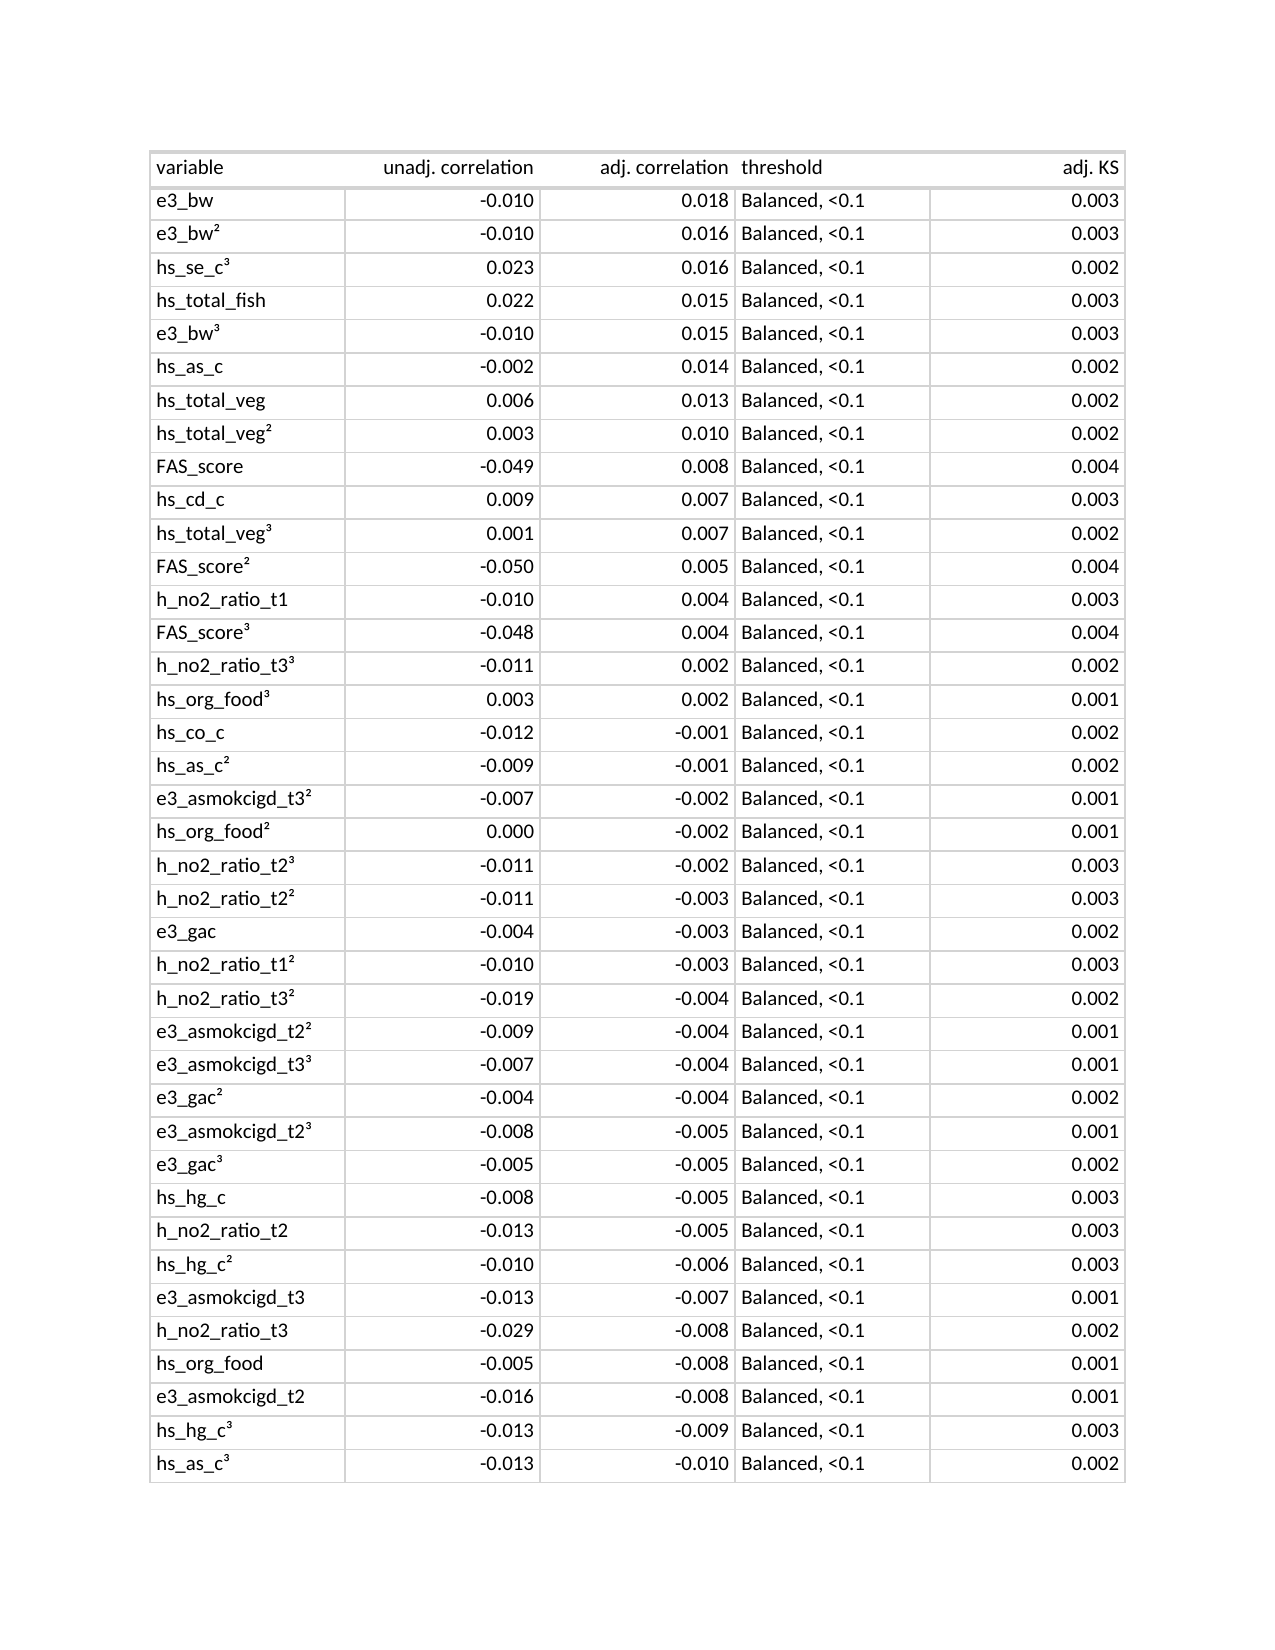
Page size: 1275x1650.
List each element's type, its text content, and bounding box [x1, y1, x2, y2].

table_cell -0.001 [541, 719, 734, 751]
table_cell hs_as_c [151, 354, 344, 385]
table_cell hs_cd_c [151, 487, 344, 518]
table_cell -0.048 [346, 620, 539, 651]
table_cell -0.012 [346, 719, 539, 751]
table_cell Balanced, <0.1 [736, 1384, 929, 1415]
table_cell 0.003 [931, 586, 1124, 618]
table_cell Balanced, <0.1 [736, 586, 929, 618]
table_cell -0.008 [541, 1317, 734, 1349]
table_cell 0.022 [346, 287, 539, 319]
table_cell 0.005 [541, 553, 734, 584]
table_cell 0.007 [541, 520, 734, 551]
table_cell Balanced, <0.1 [736, 553, 929, 584]
table_cell hs_org_food³ [151, 686, 344, 717]
table_cell hs_total_fish [151, 287, 344, 319]
table_cell -0.013 [346, 1417, 539, 1448]
table_cell -0.007 [541, 1284, 734, 1316]
table_cell 0.002 [931, 1317, 1124, 1349]
table_cell Balanced, <0.1 [736, 620, 929, 651]
table_cell 0.001 [931, 1284, 1124, 1316]
table_cell h_no2_ratio_t2 [151, 1218, 344, 1249]
table_cell Balanced, <0.1 [736, 985, 929, 1017]
table_cell hs_org_food² [151, 819, 344, 850]
table_cell Balanced, <0.1 [736, 1317, 929, 1349]
table_cell -0.001 [541, 752, 734, 784]
table_cell hs_as_c³ [151, 1450, 344, 1482]
table_cell -0.004 [541, 1051, 734, 1083]
table_cell Balanced, <0.1 [736, 852, 929, 884]
table_cell hs_total_veg³ [151, 520, 344, 551]
table_cell 0.003 [931, 852, 1124, 884]
table_cell Balanced, <0.1 [736, 1085, 929, 1116]
table_cell Balanced, <0.1 [736, 1218, 929, 1249]
table_cell 0.000 [346, 819, 539, 850]
table_cell Balanced, <0.1 [736, 1151, 929, 1183]
table_cell hs_total_veg [151, 387, 344, 418]
table_cell h_no2_ratio_t2³ [151, 852, 344, 884]
table_cell -0.006 [541, 1251, 734, 1282]
table_cell 0.003 [346, 686, 539, 717]
table_cell -0.005 [541, 1218, 734, 1249]
table_cell -0.004 [541, 985, 734, 1017]
table_cell Balanced, <0.1 [736, 420, 929, 452]
table_cell -0.010 [346, 952, 539, 983]
table_cell -0.010 [541, 1450, 734, 1482]
table_cell Balanced, <0.1 [736, 686, 929, 717]
table_cell 0.004 [931, 453, 1124, 485]
table_cell e3_asmokcigd_t2² [151, 1018, 344, 1050]
table_cell -0.013 [346, 1218, 539, 1249]
table_cell -0.010 [346, 586, 539, 618]
table_cell Balanced, <0.1 [736, 752, 929, 784]
table_cell 0.023 [346, 254, 539, 286]
table_cell 0.014 [541, 354, 734, 385]
table_cell FAS_score³ [151, 620, 344, 651]
table_cell 0.002 [931, 1450, 1124, 1482]
table_cell 0.003 [346, 420, 539, 452]
table_cell 0.003 [931, 1218, 1124, 1249]
table_cell Balanced, <0.1 [736, 320, 929, 352]
table_cell e3_bw² [151, 221, 344, 252]
table_cell -0.002 [541, 852, 734, 884]
table_cell 0.004 [541, 586, 734, 618]
table_cell Balanced, <0.1 [736, 387, 929, 418]
table_cell 0.001 [931, 1018, 1124, 1050]
table_cell 0.002 [931, 520, 1124, 551]
table_cell -0.004 [541, 1018, 734, 1050]
table_cell 0.001 [346, 520, 539, 551]
table_cell Balanced, <0.1 [736, 287, 929, 319]
table_cell 0.015 [541, 287, 734, 319]
table_cell 0.002 [541, 653, 734, 684]
table_cell 0.002 [931, 1085, 1124, 1116]
table_cell h_no2_ratio_t1 [151, 586, 344, 618]
table_cell -0.050 [346, 553, 539, 584]
table_cell -0.009 [541, 1417, 734, 1448]
table_cell 0.003 [931, 1184, 1124, 1216]
table_cell 0.001 [931, 1118, 1124, 1149]
table_cell -0.019 [346, 985, 539, 1017]
table_header threshold [735, 154, 930, 186]
table_cell hs_hg_c² [151, 1251, 344, 1282]
table_cell -0.011 [346, 885, 539, 917]
table_cell hs_co_c [151, 719, 344, 751]
table_cell Balanced, <0.1 [736, 1251, 929, 1282]
table_cell Balanced, <0.1 [736, 1450, 929, 1482]
table_cell 0.004 [541, 620, 734, 651]
table_cell -0.003 [541, 918, 734, 950]
table_cell -0.003 [541, 885, 734, 917]
table_cell Balanced, <0.1 [736, 1051, 929, 1083]
table_cell h_no2_ratio_t3³ [151, 653, 344, 684]
table_cell 0.002 [931, 387, 1124, 418]
table_cell -0.005 [346, 1151, 539, 1183]
table_cell -0.004 [541, 1085, 734, 1116]
table_cell -0.011 [346, 653, 539, 684]
table_cell 0.004 [931, 620, 1124, 651]
table_cell hs_as_c² [151, 752, 344, 784]
table_cell hs_hg_c [151, 1184, 344, 1216]
table_cell -0.016 [346, 1384, 539, 1415]
table_cell -0.011 [346, 852, 539, 884]
table_cell h_no2_ratio_t2² [151, 885, 344, 917]
table_cell -0.002 [541, 786, 734, 817]
table_cell -0.008 [541, 1351, 734, 1382]
table_cell 0.002 [931, 918, 1124, 950]
table_cell -0.029 [346, 1317, 539, 1349]
table_cell hs_se_c³ [151, 254, 344, 286]
table_cell e3_asmokcigd_t2 [151, 1384, 344, 1415]
table_cell 0.003 [931, 287, 1124, 319]
table_cell -0.007 [346, 786, 539, 817]
table_cell Balanced, <0.1 [736, 819, 929, 850]
table_cell e3_asmokcigd_t3³ [151, 1051, 344, 1083]
table_cell -0.010 [346, 190, 539, 219]
table_cell Balanced, <0.1 [736, 786, 929, 817]
table_cell e3_gac² [151, 1085, 344, 1116]
table_cell 0.001 [931, 819, 1124, 850]
table_cell FAS_score [151, 453, 344, 485]
table_cell -0.005 [346, 1351, 539, 1382]
table_header adj. correlation [540, 154, 735, 186]
table_cell e3_asmokcigd_t2³ [151, 1118, 344, 1149]
table_cell -0.008 [346, 1118, 539, 1149]
table_cell -0.008 [346, 1184, 539, 1216]
table_cell 0.006 [346, 387, 539, 418]
table_cell 0.016 [541, 254, 734, 286]
table_cell -0.005 [541, 1151, 734, 1183]
table_cell -0.005 [541, 1118, 734, 1149]
table_cell Balanced, <0.1 [736, 1417, 929, 1448]
table_cell -0.009 [346, 1018, 539, 1050]
table_cell Balanced, <0.1 [736, 190, 929, 219]
table_cell Balanced, <0.1 [736, 487, 929, 518]
table_cell -0.049 [346, 453, 539, 485]
table_cell hs_org_food [151, 1351, 344, 1382]
table_cell 0.002 [931, 354, 1124, 385]
table_cell 0.016 [541, 221, 734, 252]
table_cell 0.002 [931, 1151, 1124, 1183]
table_header unadj. correlation [345, 154, 540, 186]
table_cell Balanced, <0.1 [736, 1351, 929, 1382]
table_cell -0.010 [346, 1251, 539, 1282]
table_cell Balanced, <0.1 [736, 653, 929, 684]
table_cell -0.007 [346, 1051, 539, 1083]
table_cell 0.003 [931, 885, 1124, 917]
table_cell e3_gac [151, 918, 344, 950]
table_cell 0.002 [931, 719, 1124, 751]
table_cell 0.003 [931, 1417, 1124, 1448]
table_cell -0.013 [346, 1284, 539, 1316]
table_cell Balanced, <0.1 [736, 1018, 929, 1050]
table_cell Balanced, <0.1 [736, 1284, 929, 1316]
table_cell 0.001 [931, 1384, 1124, 1415]
table_cell -0.013 [346, 1450, 539, 1482]
table_cell e3_gac³ [151, 1151, 344, 1183]
table_cell Balanced, <0.1 [736, 254, 929, 286]
table_cell 0.003 [931, 221, 1124, 252]
table_cell hs_hg_c³ [151, 1417, 344, 1448]
table_cell 0.001 [931, 1351, 1124, 1382]
table_cell FAS_score² [151, 553, 344, 584]
table_cell Balanced, <0.1 [736, 354, 929, 385]
table_cell -0.004 [346, 1085, 539, 1116]
table_cell 0.003 [931, 952, 1124, 983]
table_cell e3_asmokcigd_t3² [151, 786, 344, 817]
table_cell 0.013 [541, 387, 734, 418]
table_cell -0.004 [346, 918, 539, 950]
table_cell -0.002 [541, 819, 734, 850]
table_cell h_no2_ratio_t3² [151, 985, 344, 1017]
table_cell -0.005 [541, 1184, 734, 1216]
table_cell 0.003 [931, 320, 1124, 352]
table_cell -0.010 [346, 320, 539, 352]
table_cell -0.008 [541, 1384, 734, 1415]
table_cell 0.002 [931, 254, 1124, 286]
table_cell 0.002 [931, 985, 1124, 1017]
table_cell 0.003 [931, 487, 1124, 518]
table_cell Balanced, <0.1 [736, 1118, 929, 1149]
table_cell Balanced, <0.1 [736, 1184, 929, 1216]
table_header variable [151, 154, 345, 186]
table_cell 0.009 [346, 487, 539, 518]
table_cell 0.008 [541, 453, 734, 485]
table_cell 0.003 [931, 1251, 1124, 1282]
table_cell -0.009 [346, 752, 539, 784]
table_cell Balanced, <0.1 [736, 885, 929, 917]
table_cell e3_bw³ [151, 320, 344, 352]
table_cell Balanced, <0.1 [736, 952, 929, 983]
table_cell 0.004 [931, 553, 1124, 584]
table_cell 0.002 [931, 420, 1124, 452]
table_cell 0.002 [931, 752, 1124, 784]
table_cell e3_bw [151, 190, 344, 219]
table_cell Balanced, <0.1 [736, 520, 929, 551]
table_cell 0.002 [931, 653, 1124, 684]
table_cell -0.002 [346, 354, 539, 385]
table_header adj. KS [930, 154, 1124, 186]
table_cell 0.003 [931, 190, 1124, 219]
table_cell hs_total_veg² [151, 420, 344, 452]
table_cell 0.007 [541, 487, 734, 518]
table_cell 0.001 [931, 786, 1124, 817]
table_cell Balanced, <0.1 [736, 918, 929, 950]
table_cell e3_asmokcigd_t3 [151, 1284, 344, 1316]
table_cell 0.001 [931, 686, 1124, 717]
table_cell 0.002 [541, 686, 734, 717]
table_cell 0.010 [541, 420, 734, 452]
table_cell -0.010 [346, 221, 539, 252]
table_cell 0.015 [541, 320, 734, 352]
table_cell -0.003 [541, 952, 734, 983]
table_cell h_no2_ratio_t3 [151, 1317, 344, 1349]
table_cell Balanced, <0.1 [736, 719, 929, 751]
table_cell Balanced, <0.1 [736, 453, 929, 485]
table_cell 0.018 [541, 190, 734, 219]
table_cell Balanced, <0.1 [736, 221, 929, 252]
table_cell 0.001 [931, 1051, 1124, 1083]
table_cell h_no2_ratio_t1² [151, 952, 344, 983]
